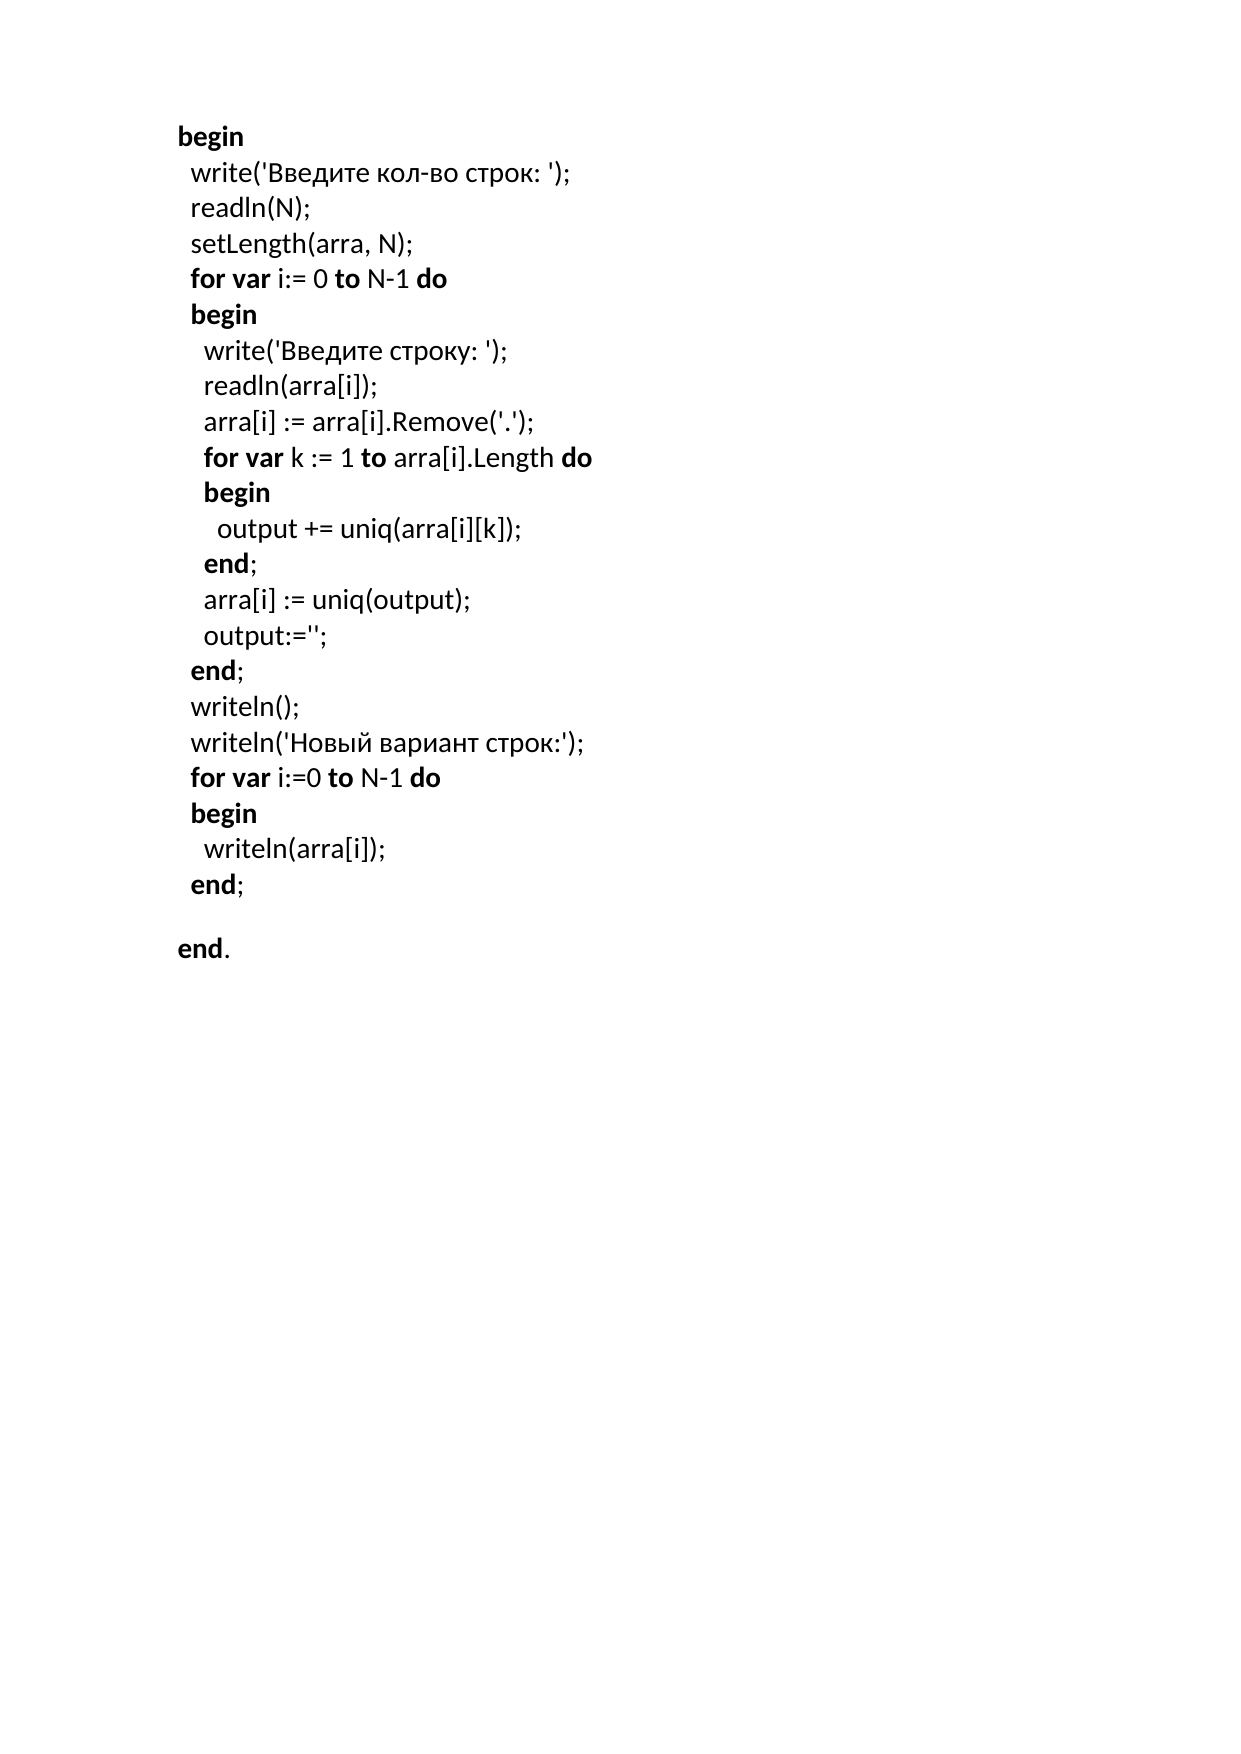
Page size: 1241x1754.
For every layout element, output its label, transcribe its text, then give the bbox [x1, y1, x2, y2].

text for var k := 1 to arra[i].Length do [177, 439, 1152, 474]
text readln(N); [177, 189, 1152, 225]
text for var i:=0 to N-1 do [177, 759, 1152, 795]
text begin [177, 795, 1152, 831]
text writeln('Новый вариант строк:'); [177, 724, 1152, 759]
text write('Введите строку: '); [177, 332, 1152, 367]
text end; [177, 546, 1152, 581]
text writeln(arra[i]); [177, 831, 1152, 866]
text end; [177, 866, 1152, 902]
text arra[i] := uniq(output); [177, 581, 1152, 617]
text end; [177, 652, 1152, 688]
text end. [177, 930, 1152, 966]
text setLength(arra, N); [177, 225, 1152, 261]
text begin [177, 296, 1152, 332]
text write('Введите кол-во строк: '); [177, 154, 1152, 189]
text output:=''; [177, 617, 1152, 652]
text readln(arra[i]); [177, 367, 1152, 403]
text arra[i] := arra[i].Remove('.'); [177, 403, 1152, 439]
text writeln(); [177, 688, 1152, 724]
text for var i:= 0 to N-1 do [177, 261, 1152, 296]
text output += uniq(arra[i][k]); [177, 510, 1152, 546]
text begin [177, 474, 1152, 510]
text begin [177, 118, 1152, 154]
